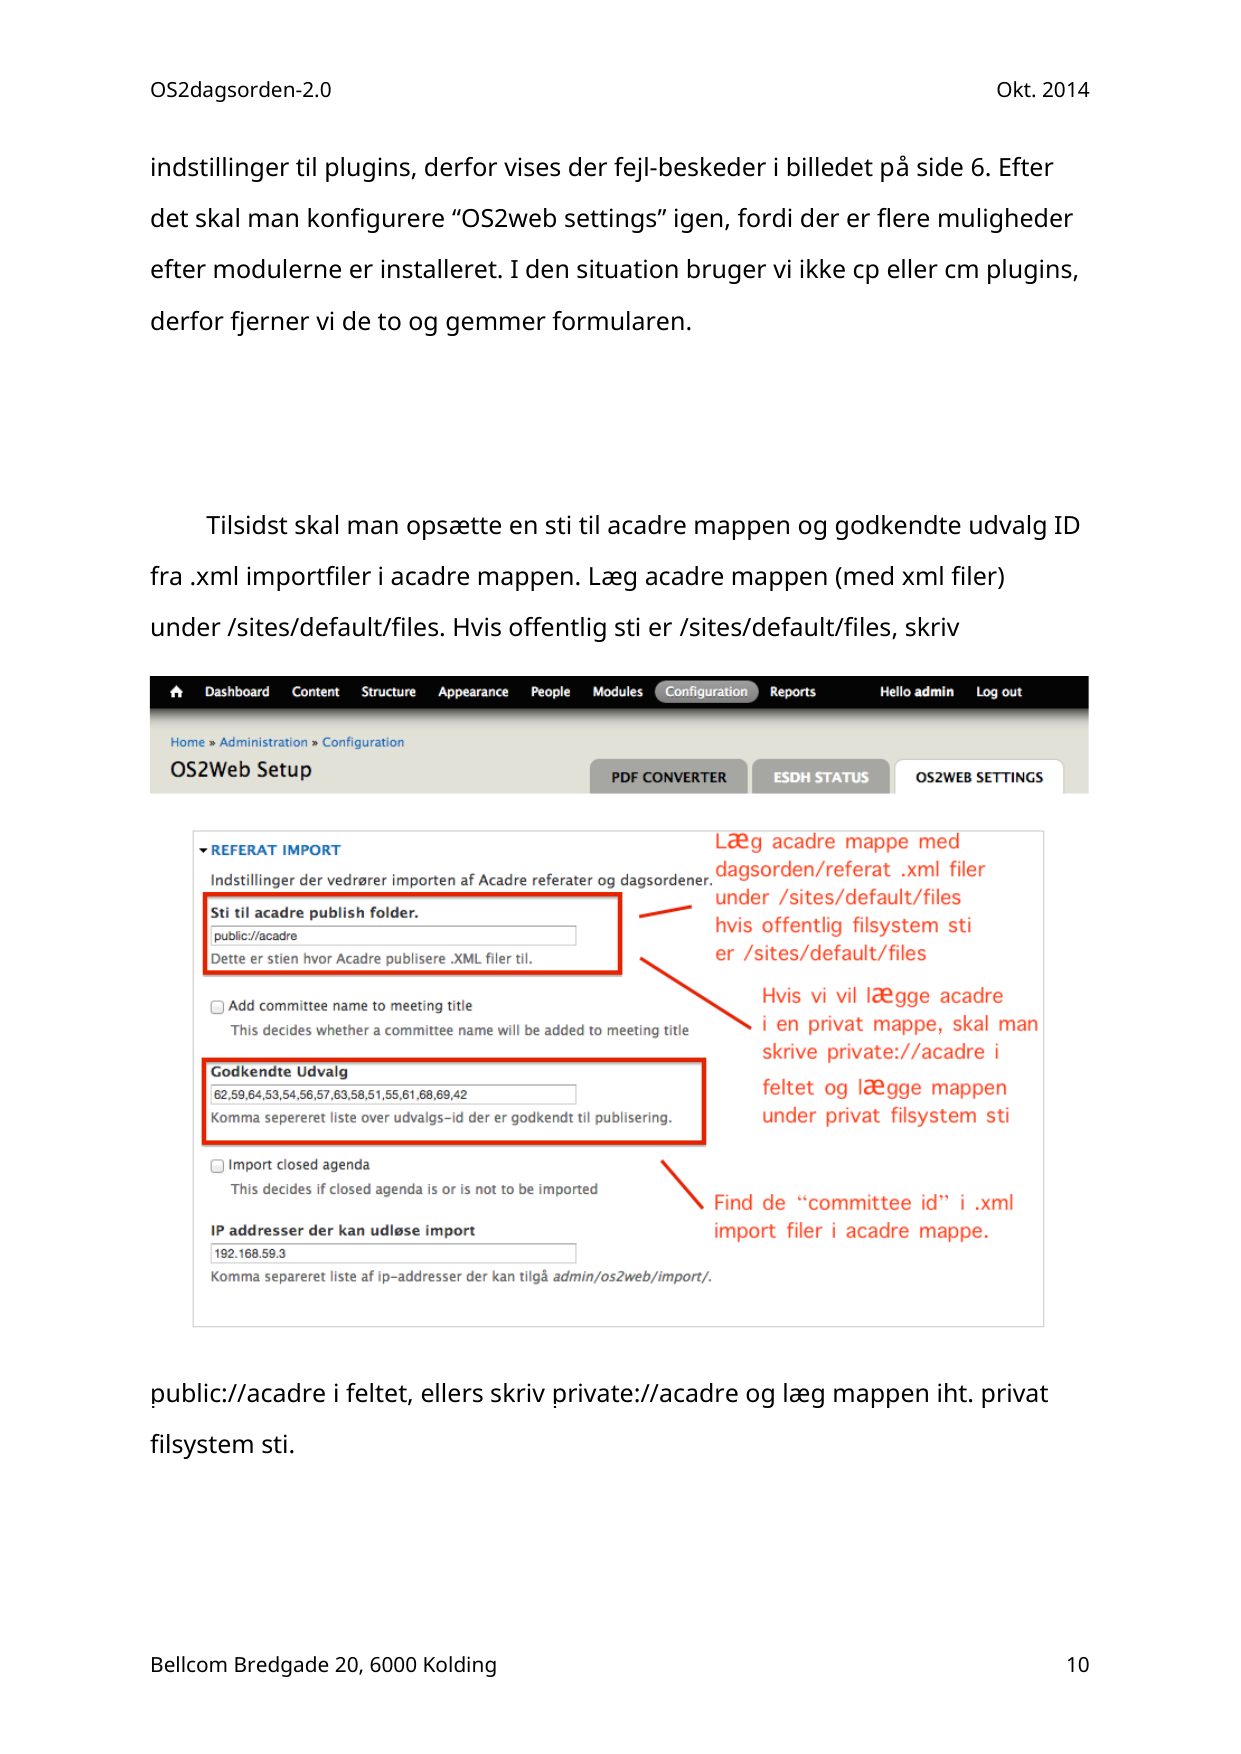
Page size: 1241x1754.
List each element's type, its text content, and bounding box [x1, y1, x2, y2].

text Nu er der to plugins som virker, men vi mangler nogle indstillinger til plugins, derfor vises der fejl-beskeder i billedet på side 6. Efter det skal man konfigurere “OS2web settings” igen, fordi der er flere muligheder efter modulerne er installeret. I den situation bruger vi ikke cp eller cm plugins, derfor fjerner vi de to og gemmer formularen. [150, 150, 1090, 337]
picture [148, 676, 1089, 1334]
